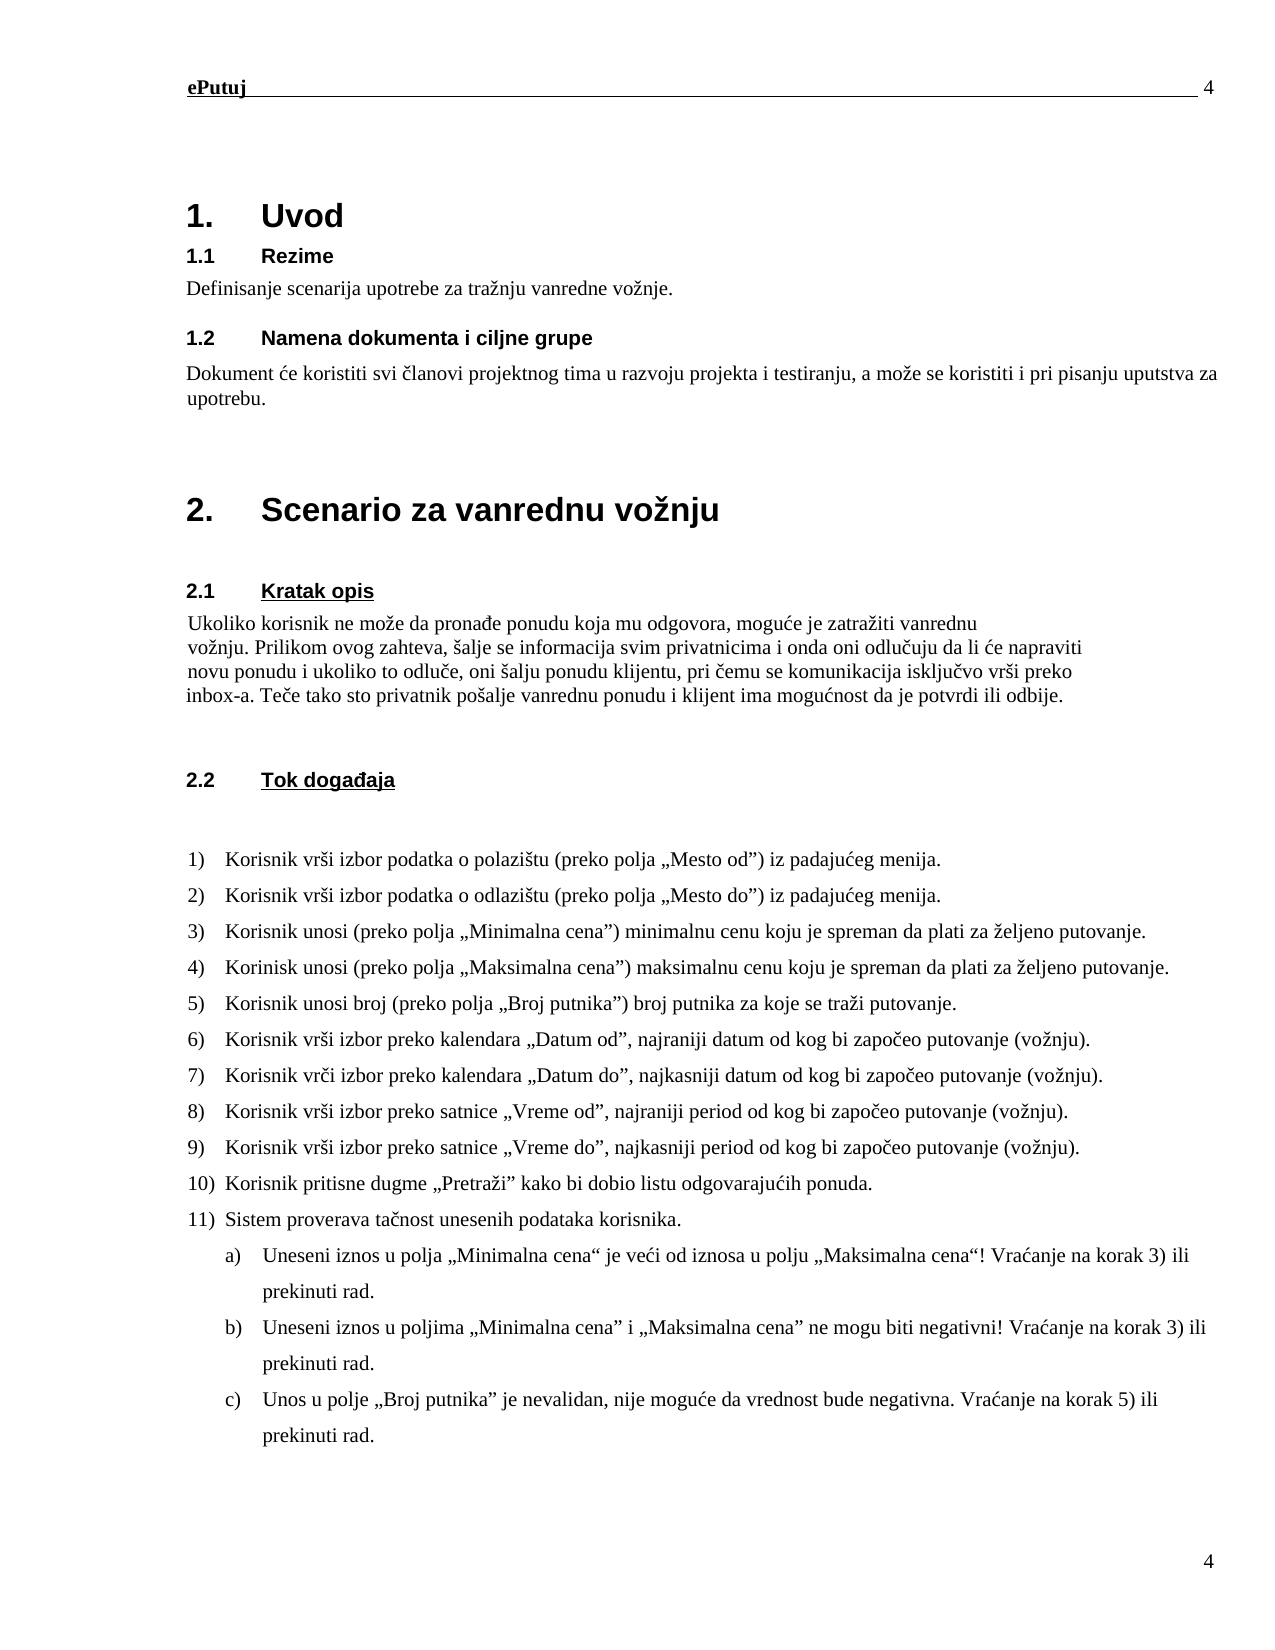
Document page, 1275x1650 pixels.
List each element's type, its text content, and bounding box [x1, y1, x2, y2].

subtitle Tok događaja [186, 768, 1219, 792]
list Korisnik vrči izbor preko kalendara „Datum do”, najkasniji datum od kog bi započeo putovanje (vožnju). [187, 1063, 1219, 1087]
subtitle Namena dokumenta i ciljne grupe [186, 326, 1219, 350]
list Korisnik vrši izbor podatka o odlazištu (preko polja „Mesto do”) iz padajućeg menija. [187, 883, 1219, 907]
list Korisnik unosi (preko polja „Minimalna cena”) minimalnu cenu koju je spreman da plati za željeno putovanje. [187, 919, 1219, 943]
text vožnju. Prilikom ovog zahteva, šalje se informacija svim privatnicima i onda oni odlučuju da li će napraviti [187, 635, 1219, 659]
text Ukoliko korisnik ne može da pronađe ponudu koja mu odgovora, moguće je zatražiti vanrednu [187, 611, 1219, 635]
list Uneseni iznos u polja „Minimalna cena“ je veći od iznosa u polju „Maksimalna cena“! Vraćanje na korak 3) ili prekinuti rad. [225, 1243, 1219, 1303]
subtitle Kratak opis [186, 579, 1219, 603]
list Korisnik vrši izbor preko kalendara „Datum od”, najraniji datum od kog bi započeo putovanje (vožnju). [187, 1027, 1219, 1051]
text Definisanje scenarija upotrebe za tražnju vanredne vožnje. [186, 276, 1219, 300]
list Uneseni iznos u poljima „Minimalna cena” i „Maksimalna cena” ne mogu biti negativni! Vraćanje na korak 3) ili prekinuti rad. [225, 1315, 1219, 1375]
list Korisnik vrši izbor preko satnice „Vreme od”, najraniji period od kog bi započeo putovanje (vožnju). [187, 1099, 1219, 1123]
list Korisnik unosi broj (preko polja „Broj putnika”) broj putnika za koje se traži putovanje. [187, 991, 1219, 1015]
list Korisnik pritisne dugme „Pretraži” kako bi dobio listu odgovarajućih ponuda. [187, 1171, 1219, 1195]
list Korisnik vrši izbor podatka o polazištu (preko polja „Mesto od”) iz padajućeg menija. [187, 847, 1219, 871]
subtitle Scenario za vanrednu vožnju [186, 491, 1219, 529]
list Sistem proverava tačnost unesenih podataka korisnika. [187, 1207, 1219, 1231]
subtitle Uvod [186, 196, 1219, 235]
subtitle Rezime [186, 244, 1219, 268]
text inbox-a. Teče tako sto privatnik pošalje vanrednu ponudu i klijent ima mogućnost da je potvrdi ili odbije. [186, 683, 1219, 707]
text novu ponudu i ukoliko to odluče, oni šalju ponudu klijentu, pri čemu se komunikacija isključvo vrši preko [187, 659, 1219, 683]
text Dokument će koristiti svi članovi projektnog tima u razvoju projekta i testiranju, a može se koristiti i pri pisanju uputstva za upotrebu. [186, 361, 1219, 410]
list Korinisk unosi (preko polja „Maksimalna cena”) maksimalnu cenu koju je spreman da plati za željeno putovanje. [187, 955, 1219, 979]
list Unos u polje „Broj putnika” je nevalidan, nije moguće da vrednost bude negativna. Vraćanje na korak 5) ili prekinuti rad. [225, 1387, 1219, 1447]
list Korisnik vrši izbor preko satnice „Vreme do”, najkasniji period od kog bi započeo putovanje (vožnju). [187, 1135, 1219, 1159]
